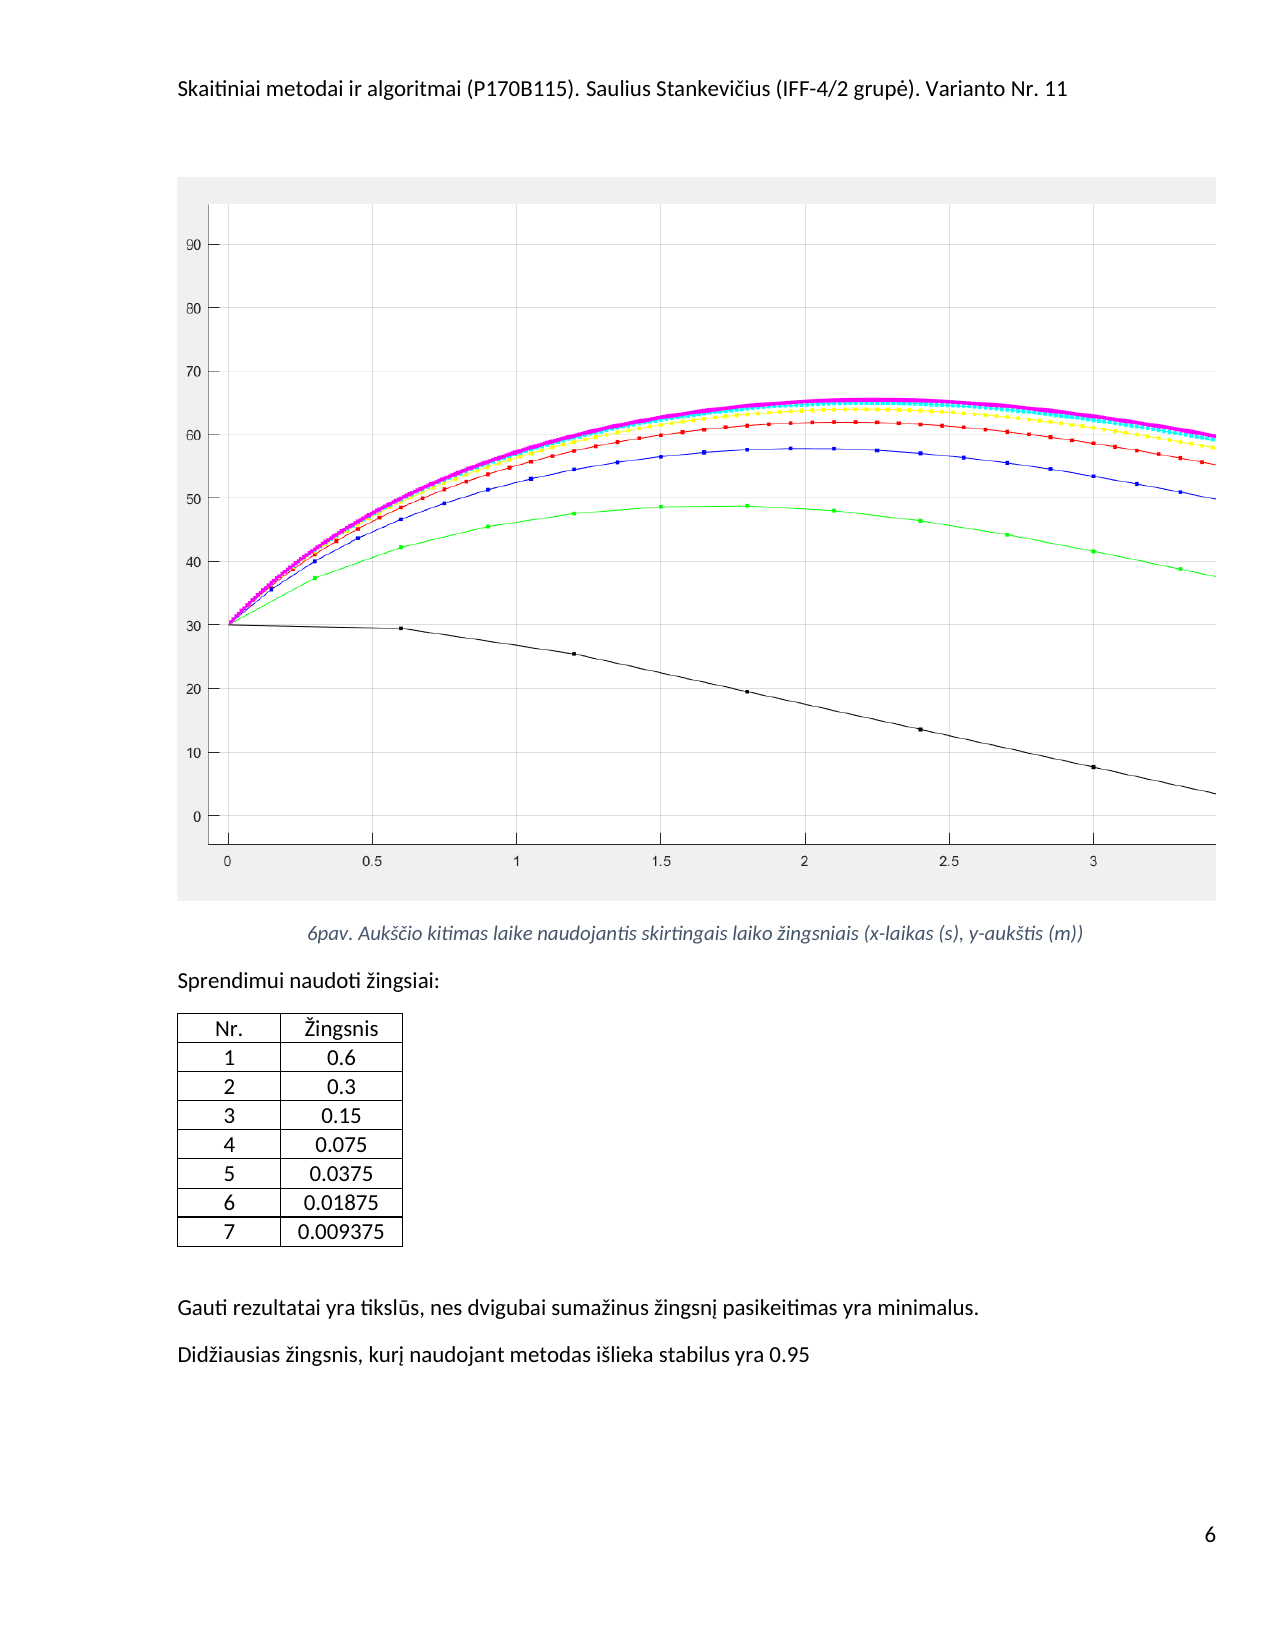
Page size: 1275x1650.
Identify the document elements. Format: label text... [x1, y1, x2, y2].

table_header Nr. [178, 1014, 280, 1042]
text Sprendimui naudoti žingsiai: [177, 966, 1216, 994]
table_cell 0.0375 [281, 1159, 402, 1187]
text Didžiausias žingsnis, kurį naudojant metodas išlieka stabilus yra 0.95 [177, 1340, 1216, 1368]
table_cell 1 [178, 1043, 280, 1071]
table_cell 0.3 [281, 1072, 402, 1100]
picture [177, 177, 1216, 901]
table_cell 3 [178, 1101, 280, 1129]
text 6pav. Aukščio kitimas laike naudojantis skirtingais laiko žingsniais (x-laikas (s), y-aukštis (m)) [177, 920, 1216, 945]
table_cell 7 [178, 1218, 280, 1246]
table_cell 6 [178, 1189, 280, 1216]
table_cell 2 [178, 1072, 280, 1100]
table_cell 0.075 [281, 1130, 402, 1158]
text Gauti rezultatai yra tikslūs, nes dvigubai sumažinus žingsnį pasikeitimas yra minimalus. [177, 1293, 1216, 1321]
table_cell 5 [178, 1159, 280, 1187]
table_cell 4 [178, 1130, 280, 1158]
table_cell 0.01875 [281, 1189, 402, 1216]
table_cell 0.009375 [281, 1218, 402, 1246]
table_cell 0.6 [281, 1043, 402, 1071]
table_cell 0.15 [281, 1101, 402, 1129]
table_header Žingsnis [281, 1014, 402, 1042]
